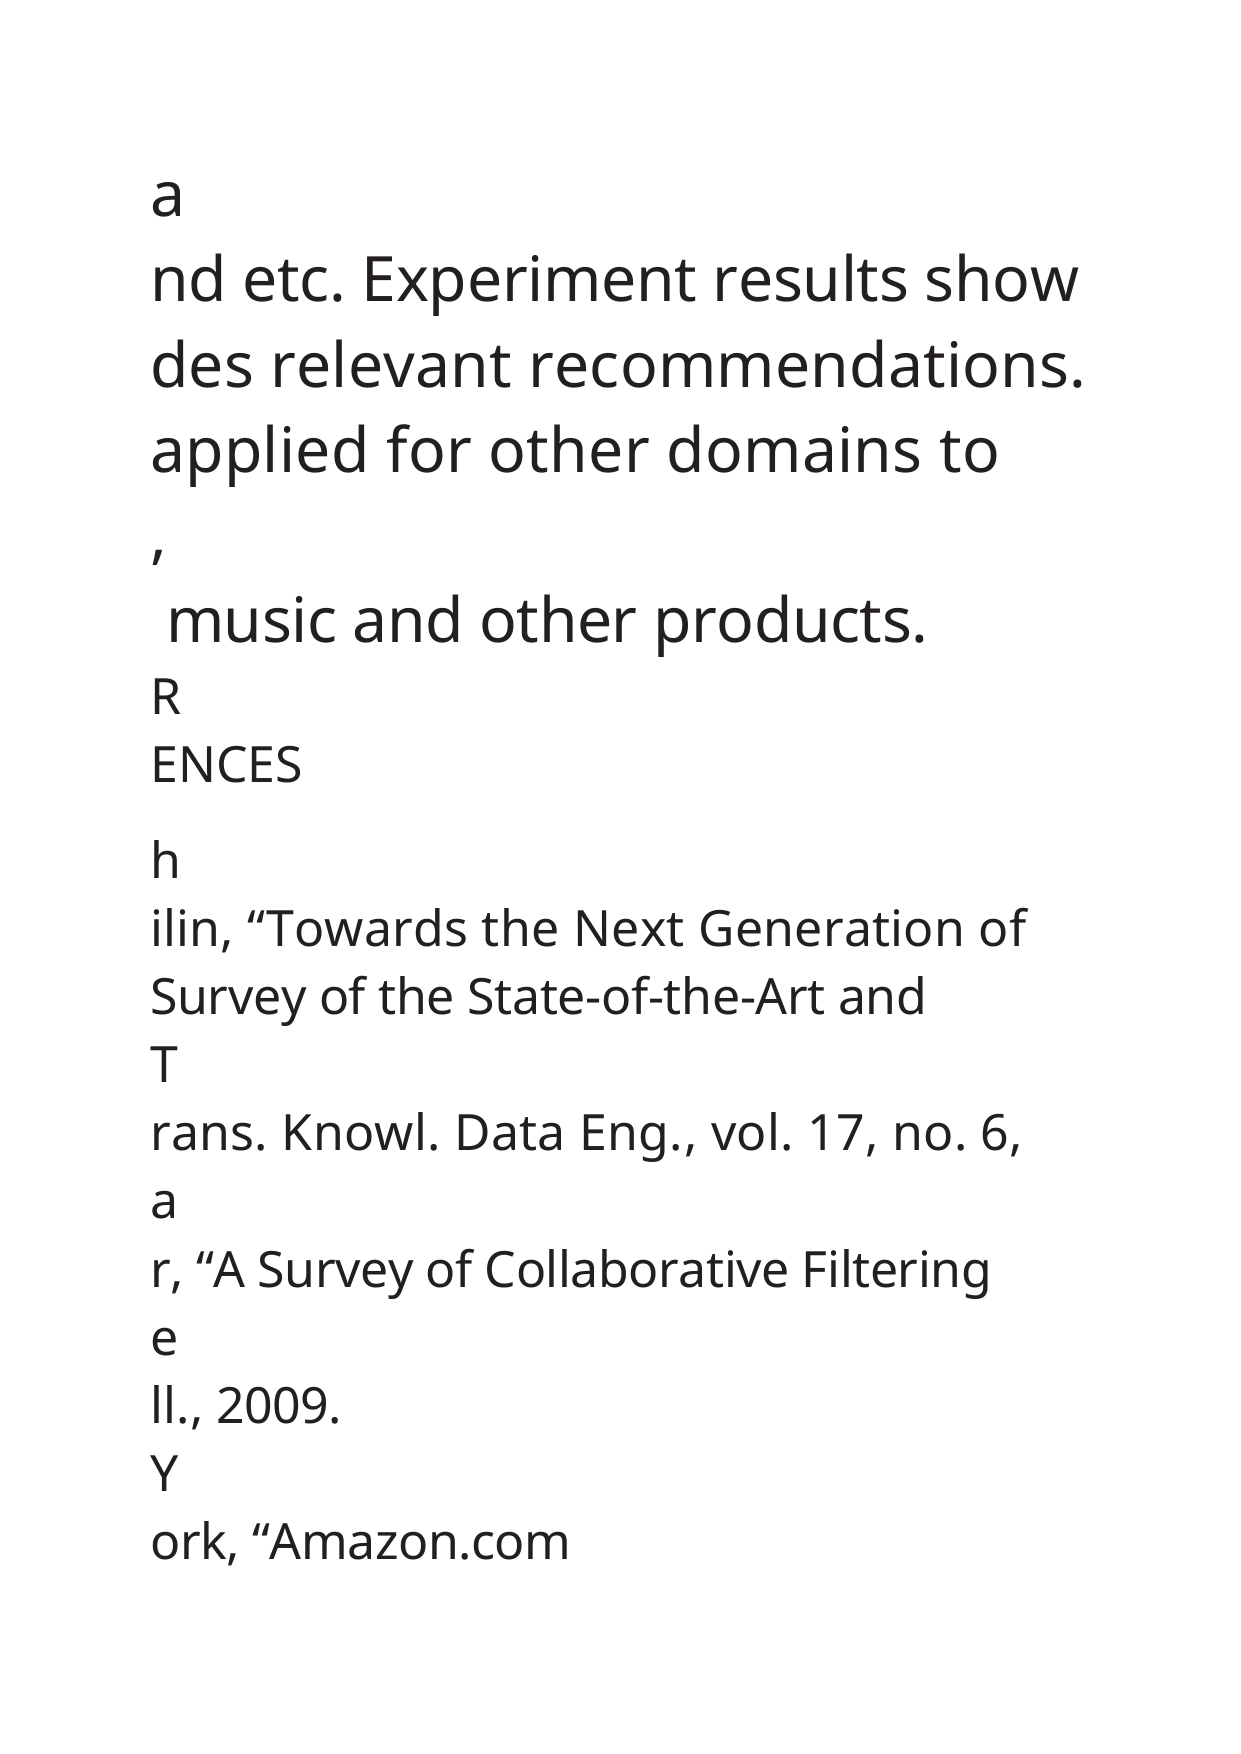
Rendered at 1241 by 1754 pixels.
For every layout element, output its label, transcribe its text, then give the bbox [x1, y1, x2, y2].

text , [150, 490, 1090, 576]
text Y [150, 1438, 1090, 1506]
text ilin, “Towards the Next Generation of [150, 893, 1090, 961]
text Survey of the State-of-the-Art and [150, 961, 1090, 1029]
text a [150, 1166, 1090, 1234]
text a [150, 150, 1090, 235]
text music and other products. [150, 576, 1090, 661]
text applied for other domains to [150, 405, 1090, 490]
text ork, “Amazon.com [150, 1506, 1090, 1574]
text nd etc. Experiment results show [150, 235, 1090, 320]
text r, “A Survey of Collaborative Filtering [150, 1234, 1090, 1302]
text des relevant recommendations. [150, 320, 1090, 405]
text h [150, 825, 1090, 893]
text R [150, 661, 1090, 729]
text T [150, 1029, 1090, 1097]
text ll., 2009. [150, 1370, 1090, 1438]
text e [150, 1302, 1090, 1370]
text ENCES [150, 729, 1090, 797]
text rans. Knowl. Data Eng., vol. 17, no. 6, [150, 1097, 1090, 1166]
